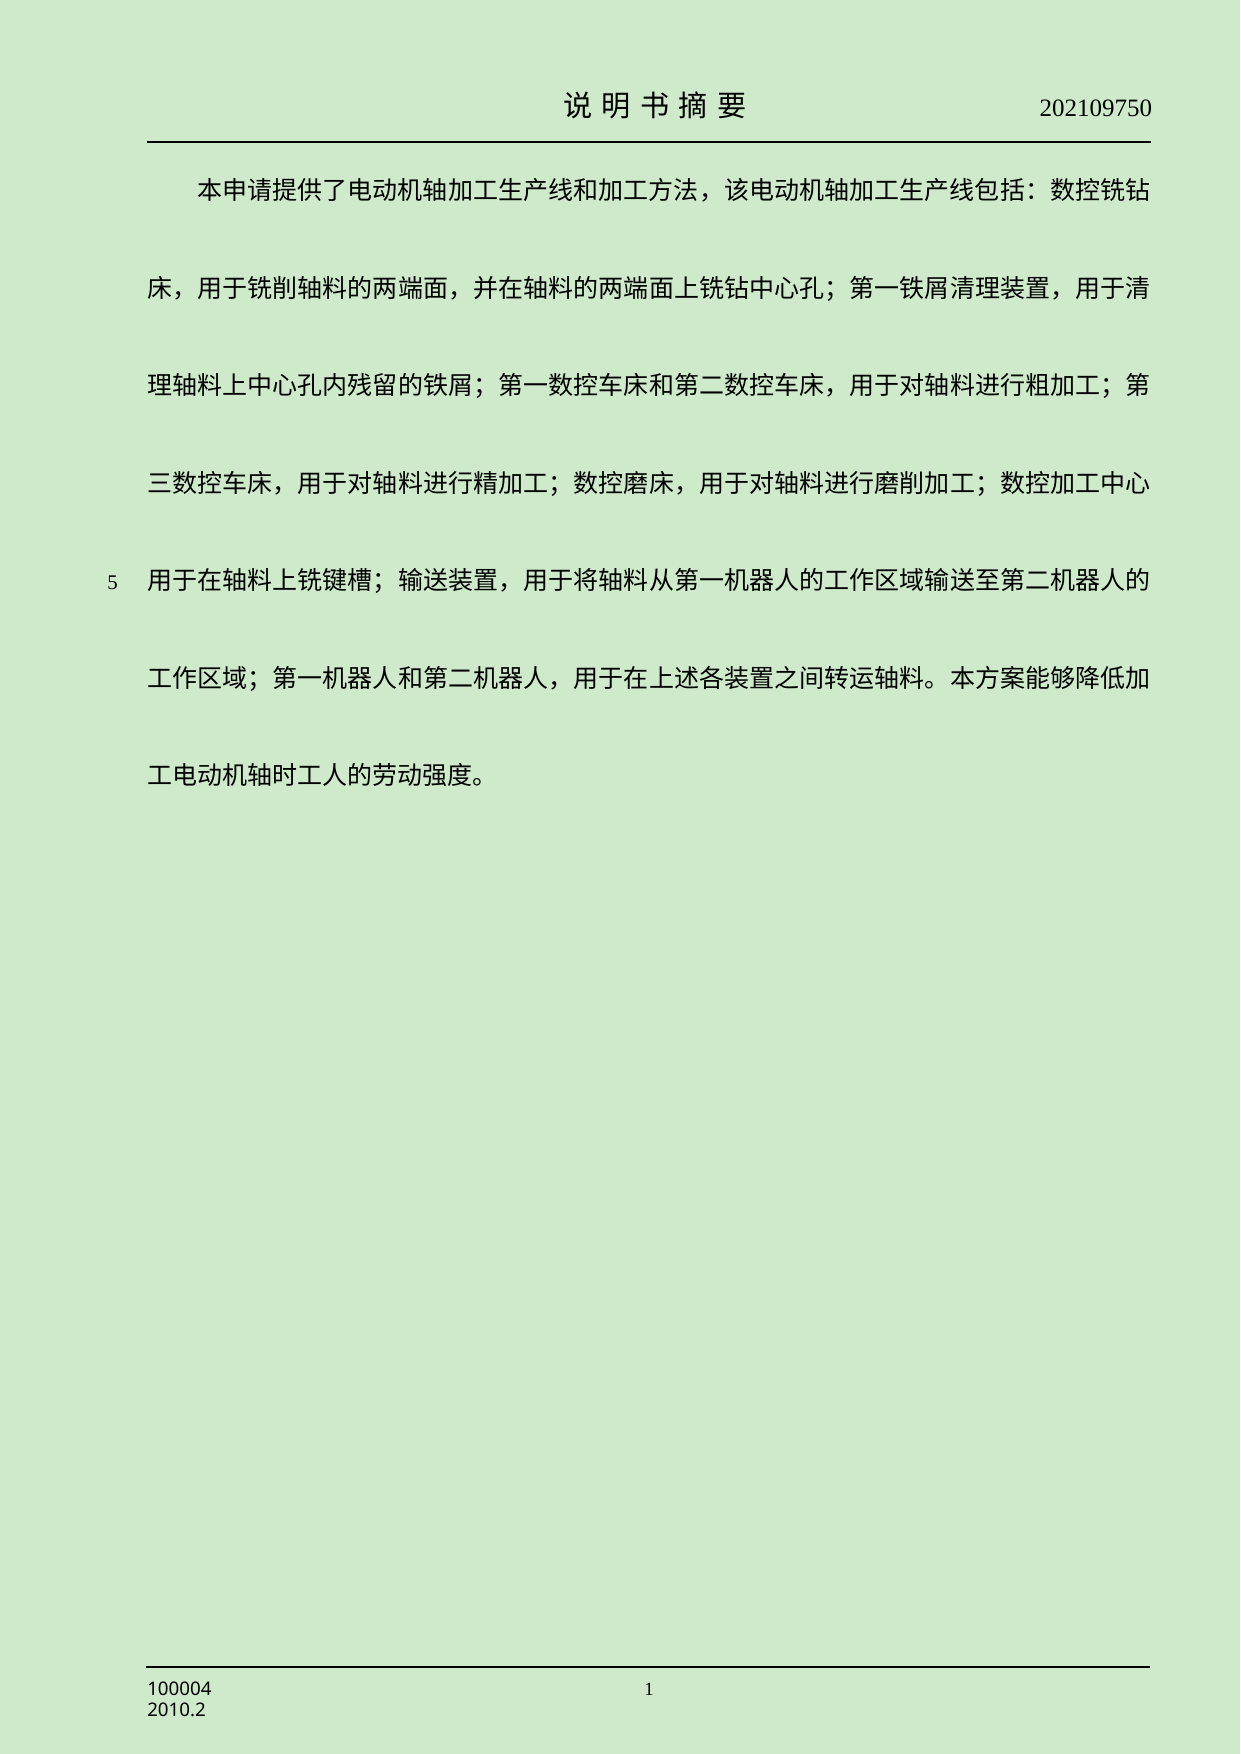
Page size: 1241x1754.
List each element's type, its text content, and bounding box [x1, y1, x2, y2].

text 本申请提供了电动机轴加工生产线和加工方法，该电动机轴加工生产线包括：数控铣钻床，用于铣削轴料的两端面，并在轴料的两端面上铣钻中心孔；第一铁屑清理装置，用于清理轴料上中心孔内残留的铁屑；第一数控车床和第二数控车床，用于对轴料进行粗加工；第三数控车床，用于对轴料进行精加工；数控磨床，用于对轴料进行磨削加工；数控加工中心，用于在轴料上铣键槽；输送装置，用于将轴料从第一机器人的工作区域输送至第二机器人的工作区域；第一机器人和第二机器人，用于在上述各装置之间转运轴料。本方案能够降低加工电动机轴时工人的劳动强度。 [147, 156, 1152, 806]
